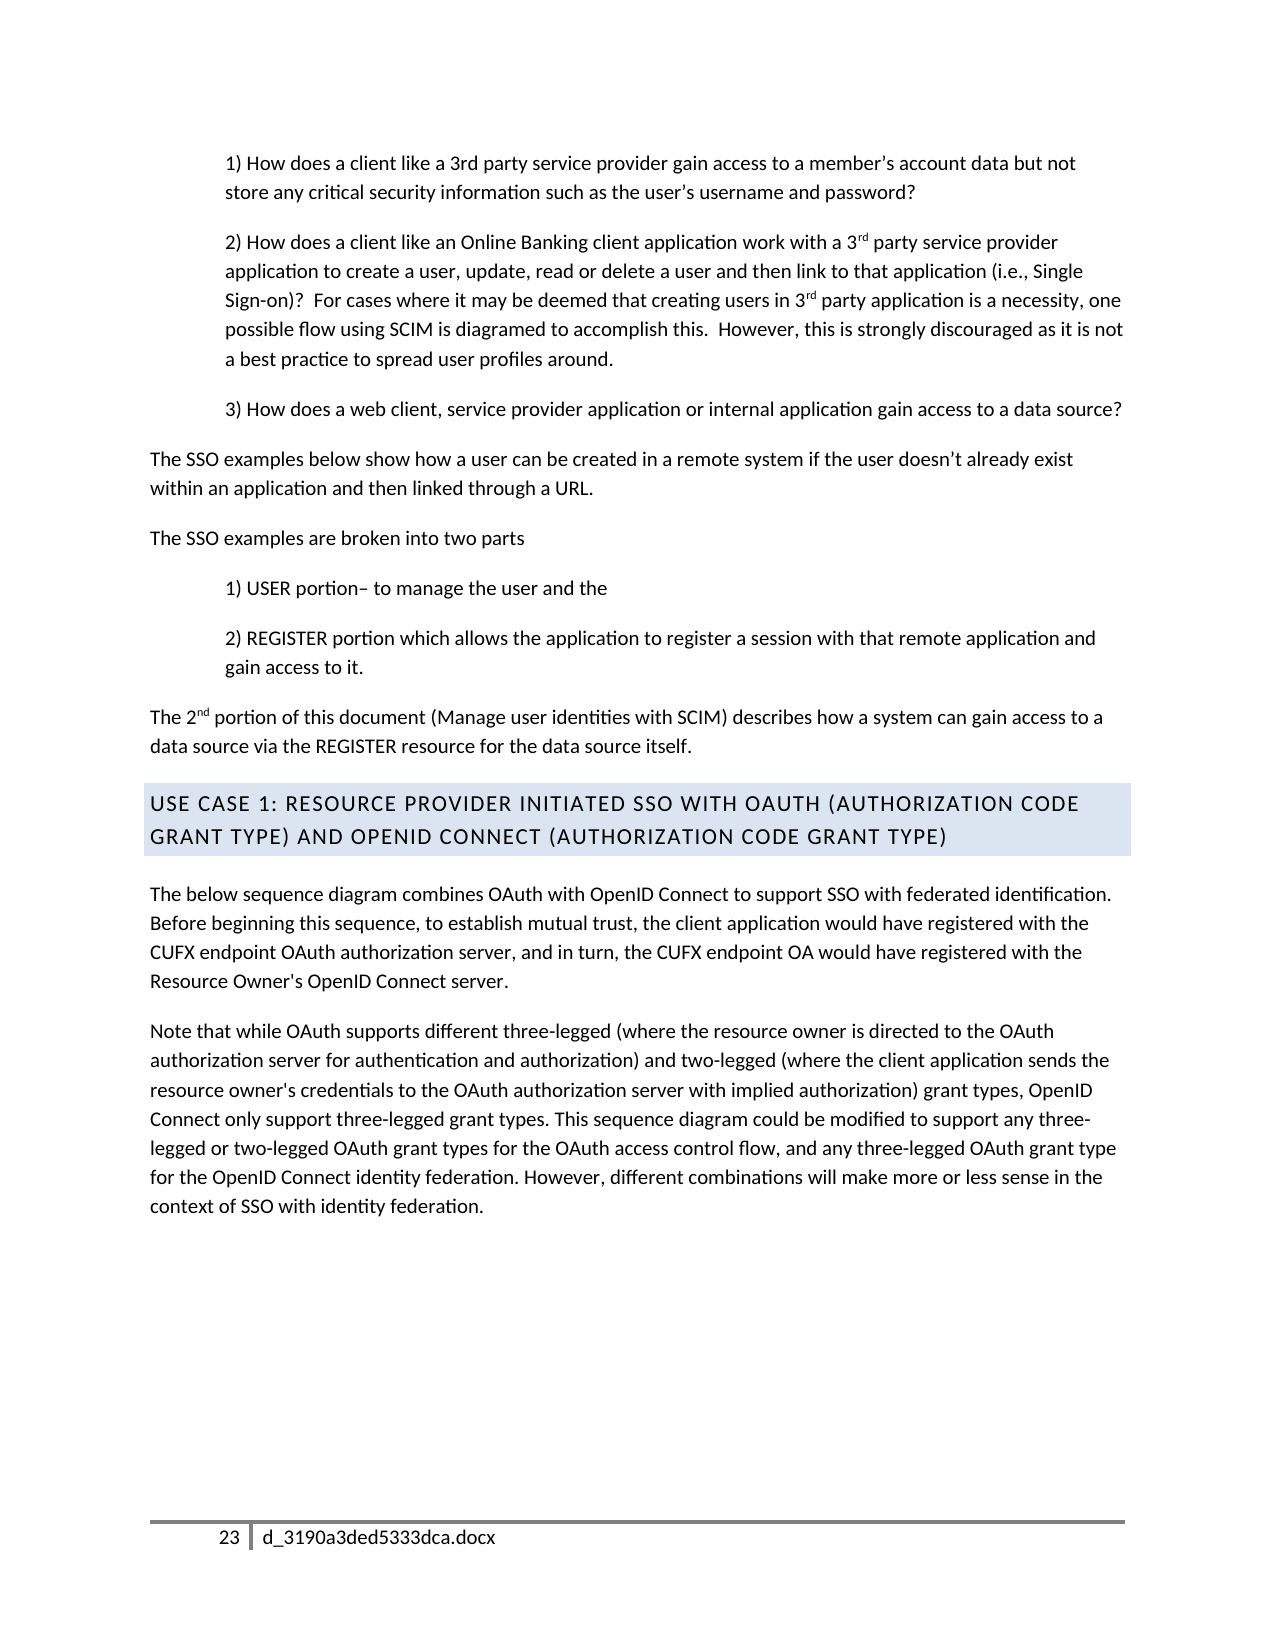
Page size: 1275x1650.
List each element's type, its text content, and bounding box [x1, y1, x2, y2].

text 1) How does a client like a 3rd party service provider gain access to a member’s account data but not store any critical security information such as the user’s username and password? [225, 150, 1125, 204]
text The 2nd portion of this document (Manage user identities with SCIM) describes how a system can gain access to a data source via the REGISTER resource for the data source itself. [150, 704, 1125, 759]
text The SSO examples below show how a user can be created in a remote system if the user doesn’t already exist within an application and then linked through a URL. [150, 446, 1125, 500]
text 1) USER portion– to manage the user and the [225, 575, 1125, 600]
text 3) How does a web client, service provider application or internal application gain access to a data source? [225, 396, 1125, 421]
text 2) REGISTER portion which allows the application to register a session with that remote application and gain access to it. [225, 625, 1125, 679]
text The below sequence diagram combines OAuth with OpenID Connect to support SSO with federated identification. Before beginning this sequence, to establish mutual trust, the client application would have registered with the CUFX endpoint OAuth authorization server, and in turn, the CUFX endpoint OA would have registered with the Resource Owner's OpenID Connect server. [150, 881, 1125, 994]
text 2) How does a client like an Online Banking client application work with a 3rd party service provider application to create a user, update, read or delete a user and then link to that application (i.e., Single Sign-on)? For cases where it may be deemed that creating users in 3rd party application is a necessity, one possible flow using SCIM is diagramed to accomplish this. However, this is strongly discouraged as it is not a best practice to spread user profiles around. [225, 229, 1125, 371]
text The SSO examples are broken into two parts [150, 525, 1125, 550]
subtitle Use case 1: Resource Provider Initiated SSO with OAuth (Authorization Code Grant Type) and OpenID Connect (Authorization Code Grant Type) [150, 790, 1125, 850]
text Note that while OAuth supports different three-legged (where the resource owner is directed to the OAuth authorization server for authentication and authorization) and two-legged (where the client application sends the resource owner's credentials to the OAuth authorization server with implied authorization) grant types, OpenID Connect only support three-legged grant types. This sequence diagram could be modified to support any three-legged or two-legged OAuth grant types for the OAuth access control flow, and any three-legged OAuth grant type for the OpenID Connect identity federation. However, different combinations will make more or less sense in the context of SSO with identity federation. [150, 1018, 1125, 1219]
